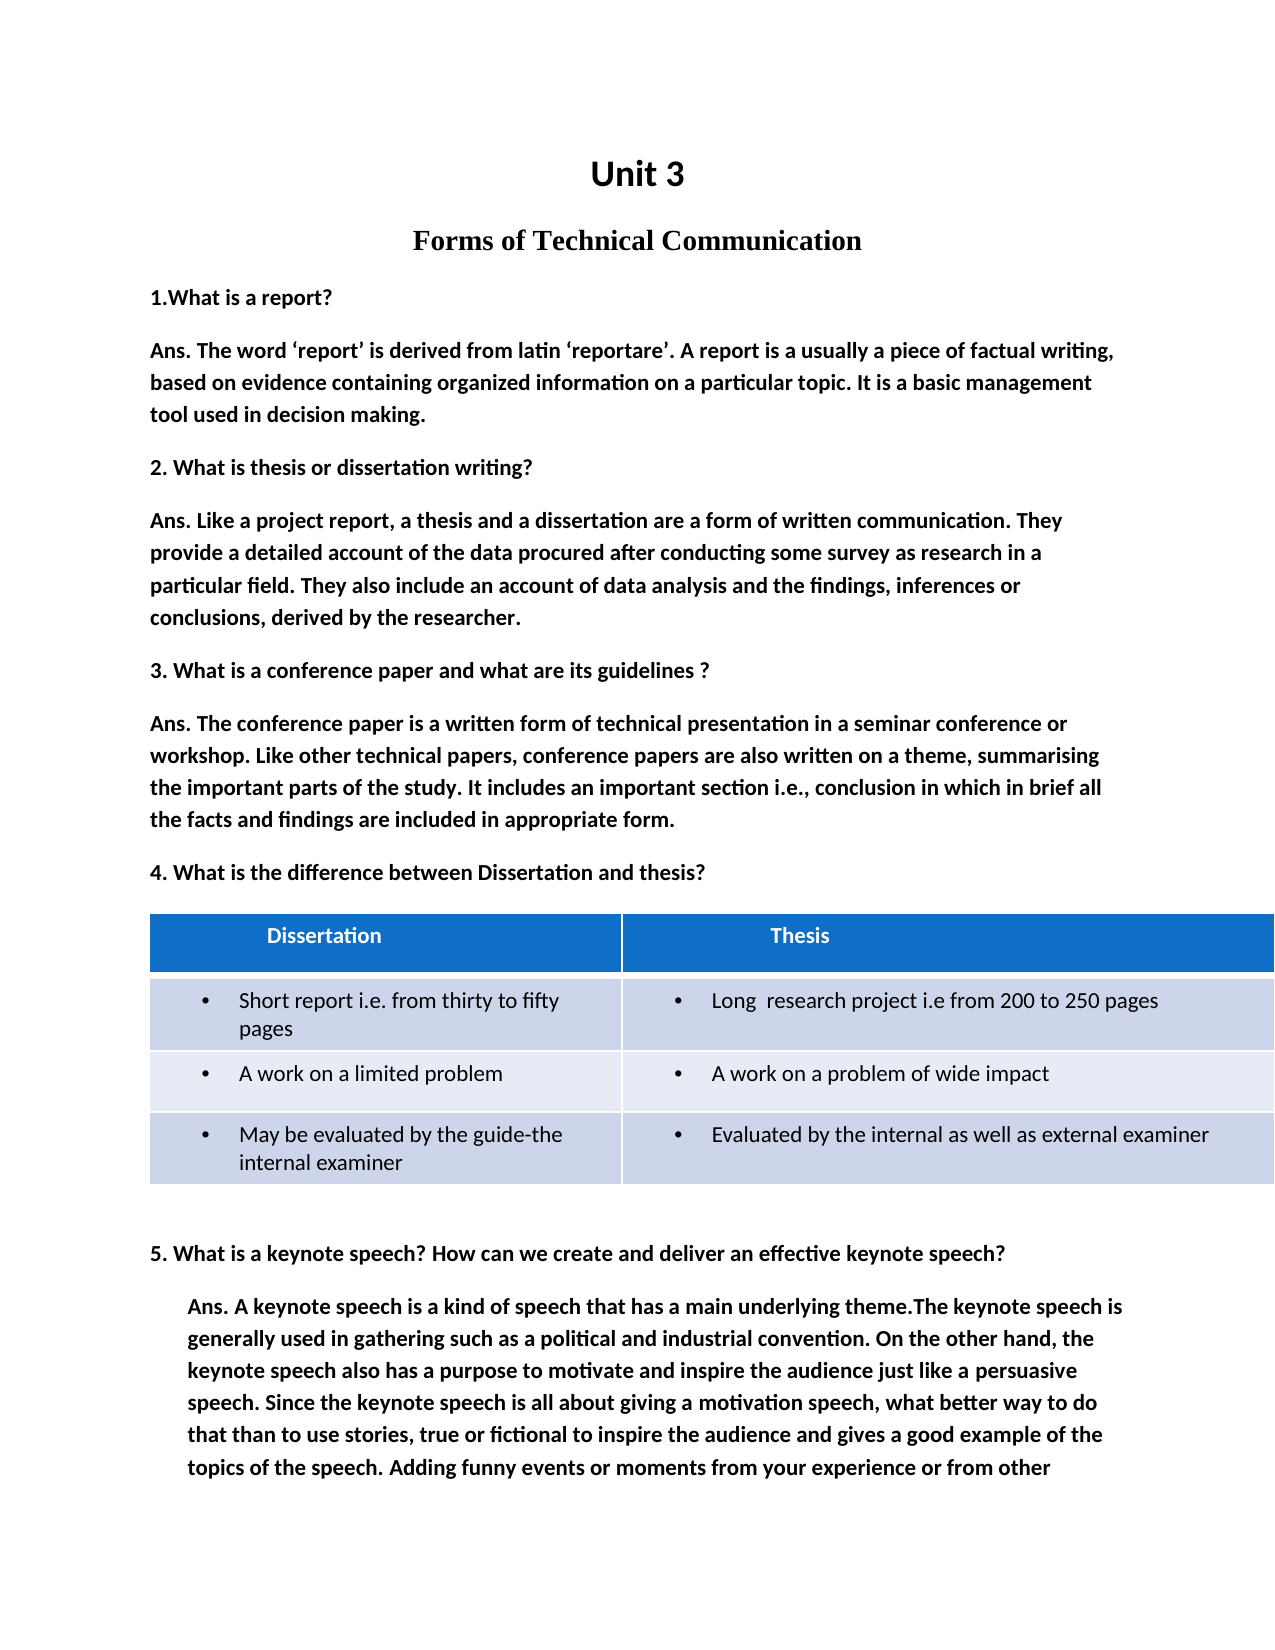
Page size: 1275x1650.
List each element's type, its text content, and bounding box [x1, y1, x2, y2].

text Forms of Technical Communication [150, 223, 1125, 257]
text Unit 3 [150, 150, 1125, 196]
table_cell Long research project i.e from 200 to 250 pages [623, 979, 1274, 1050]
text Ans. The conference paper is a written form of technical presentation in a seminar conference or workshop. Like other technical papers, conference papers are also written on a theme, summarising the important parts of the study. It includes an important section i.e., conclusion in which in brief all the facts and findings are included in appropriate form. [150, 709, 1125, 833]
text Ans. Like a project report, a thesis and a dissertation are a form of written communication. They provide a detailed account of the data procured after conducting some survey as research in a particular field. They also include an account of data analysis and the findings, inferences or conclusions, derived by the researcher. [150, 506, 1125, 631]
text 1.What is a report? [150, 283, 1125, 311]
text 4. What is the difference between Dissertation and thesis? [150, 858, 1125, 887]
text 5. What is a keynote speech? How can we create and deliver an effective keynote speech? [150, 1239, 1125, 1267]
text 3. What is a conference paper and what are its guidelines ? [150, 656, 1125, 684]
table_cell A work on a problem of wide impact [623, 1052, 1274, 1111]
table_cell Short report i.e. from thirty to fifty pages [150, 979, 621, 1050]
table_cell Evaluated by the internal as well as external examiner [623, 1113, 1274, 1184]
table_header Thesis [623, 914, 1274, 972]
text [187, 1292, 1125, 1481]
text Ans. The word ‘report’ is derived from latin ‘reportare’. A report is a usually a piece of factual writing, based on evidence containing organized information on a particular topic. It is a basic management tool used in decision making. [150, 336, 1125, 428]
table_cell A work on a limited problem [150, 1052, 621, 1111]
text 2. What is thesis or dissertation writing? [150, 453, 1125, 481]
table_header Dissertation [150, 914, 621, 972]
table_cell May be evaluated by the guide-the internal examiner [150, 1113, 621, 1184]
